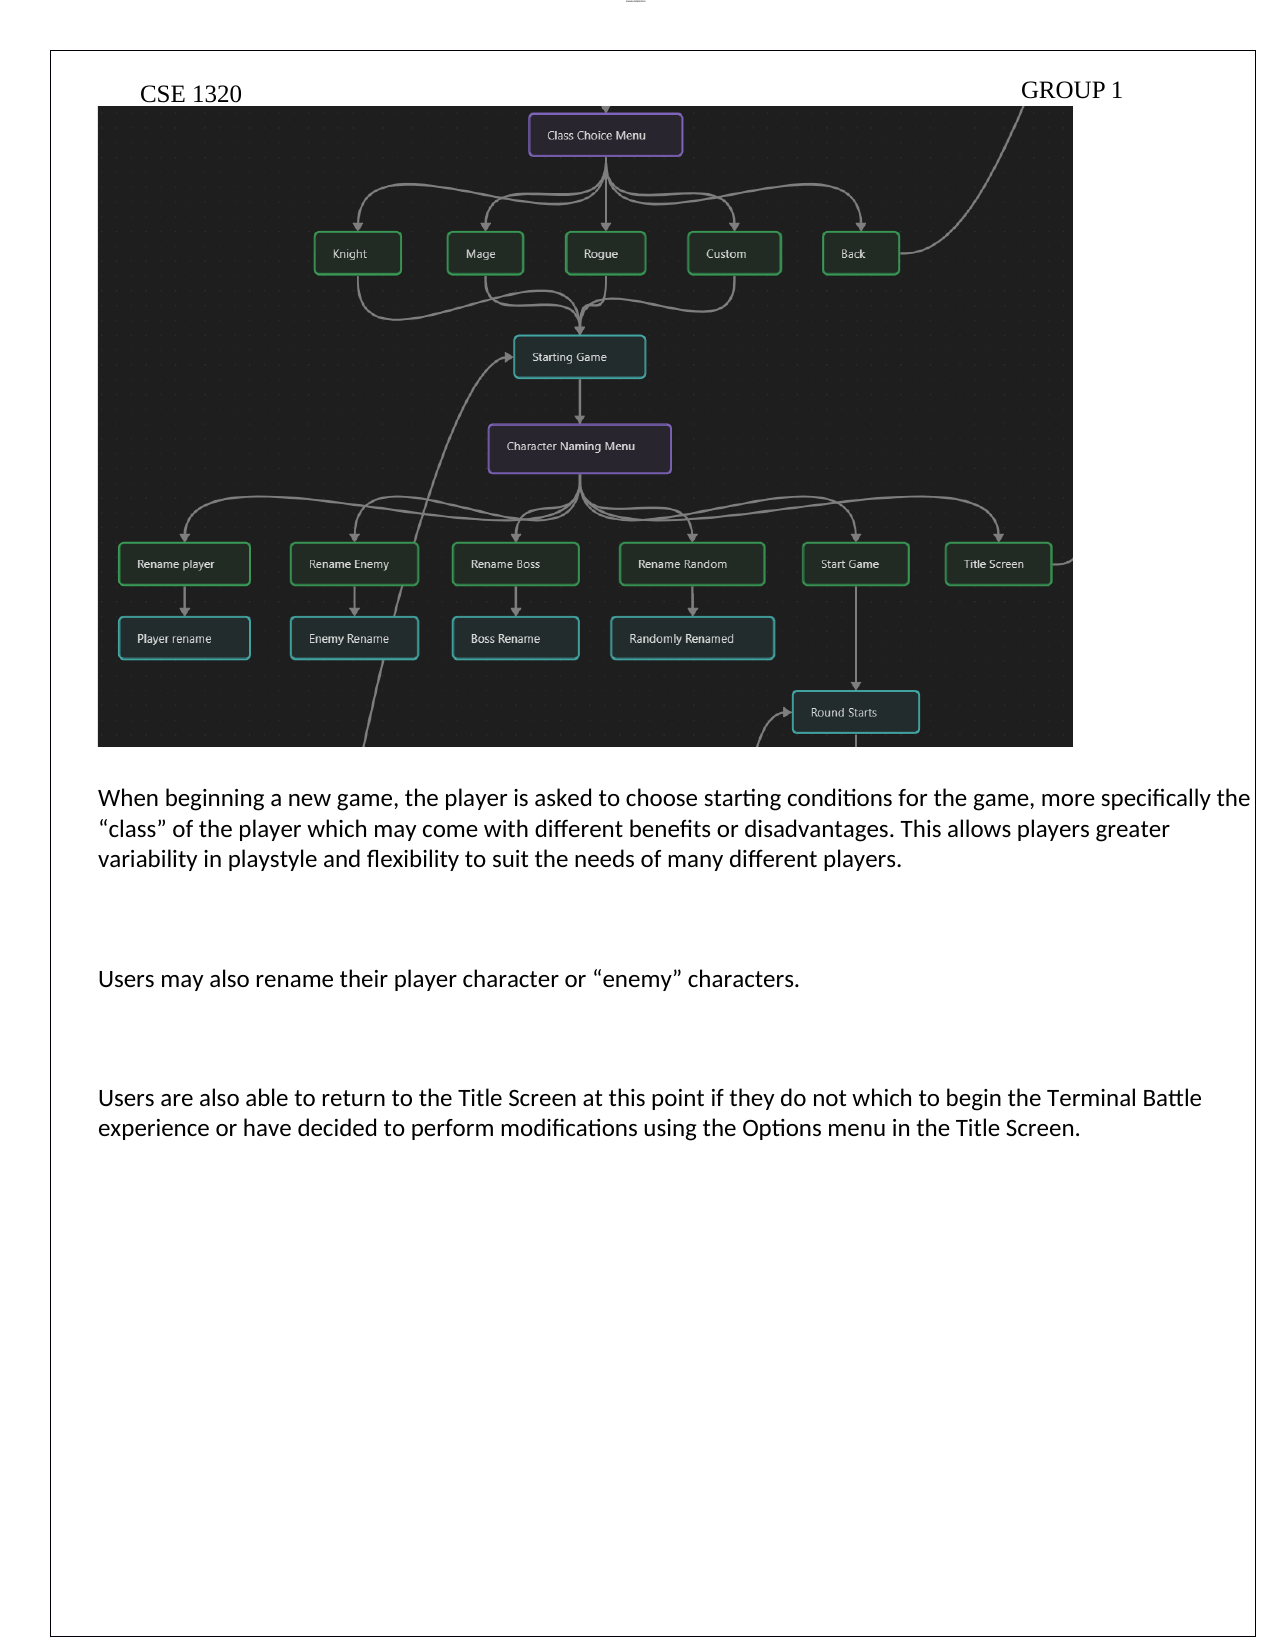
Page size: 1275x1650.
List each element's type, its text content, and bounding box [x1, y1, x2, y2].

text Users may also rename their player character or “enemy” characters. [98, 963, 1255, 993]
text When beginning a new game, the player is asked to choose starting conditions for the game, more specifically the “class” of the player which may come with different benefits or disadvantages. This allows players greater variability in playstyle and flexibility to suit the needs of many different players. [98, 782, 1255, 874]
picture [97, 106, 1073, 747]
text Users are also able to return to the Title Screen at this point if they do not which to begin the Terminal Battle experience or have decided to perform modifications using the Options menu in the Title Screen. [98, 1082, 1255, 1143]
